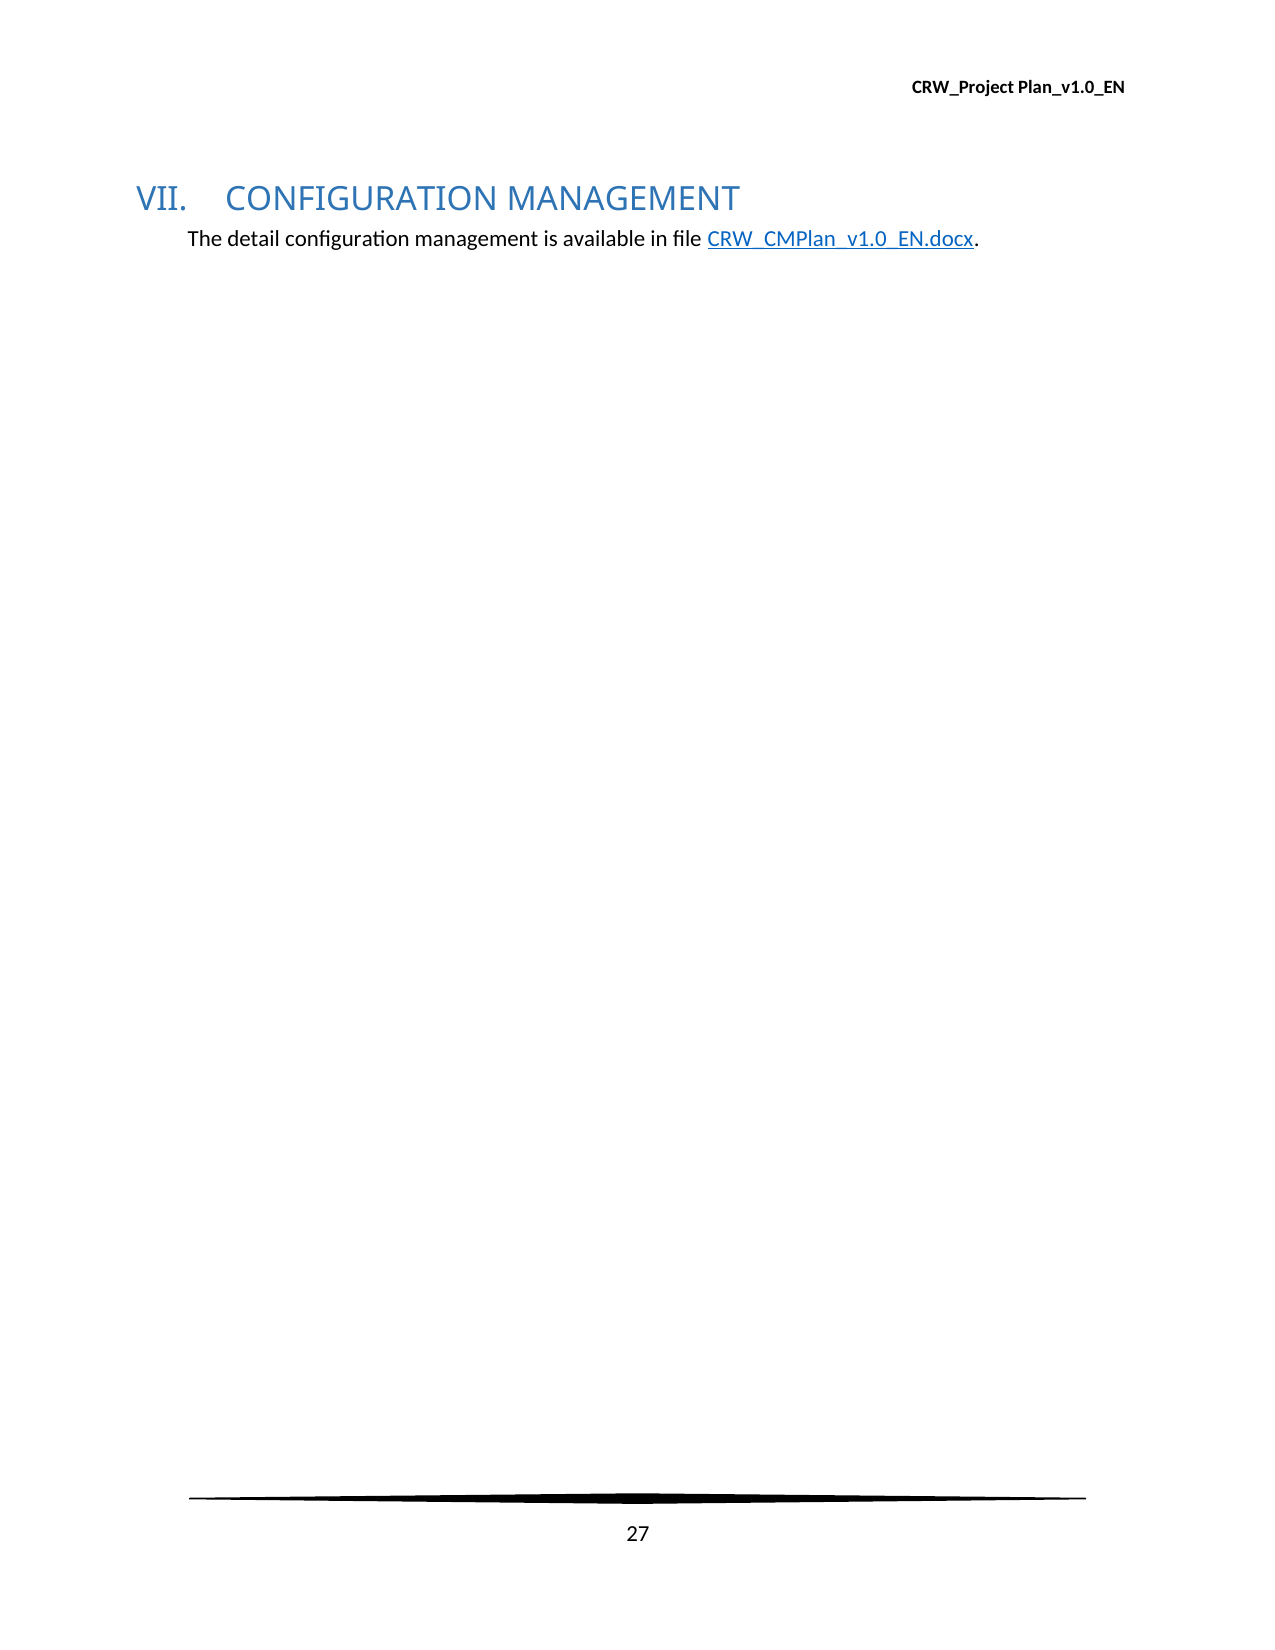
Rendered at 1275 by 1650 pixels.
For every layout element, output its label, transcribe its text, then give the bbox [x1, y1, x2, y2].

subtitle CONFIGURATION MANAGEMENT [187, 175, 1125, 220]
text The detail configuration management is available in file CRW_CMPlan_v1.0_EN.docx. [150, 224, 1125, 252]
